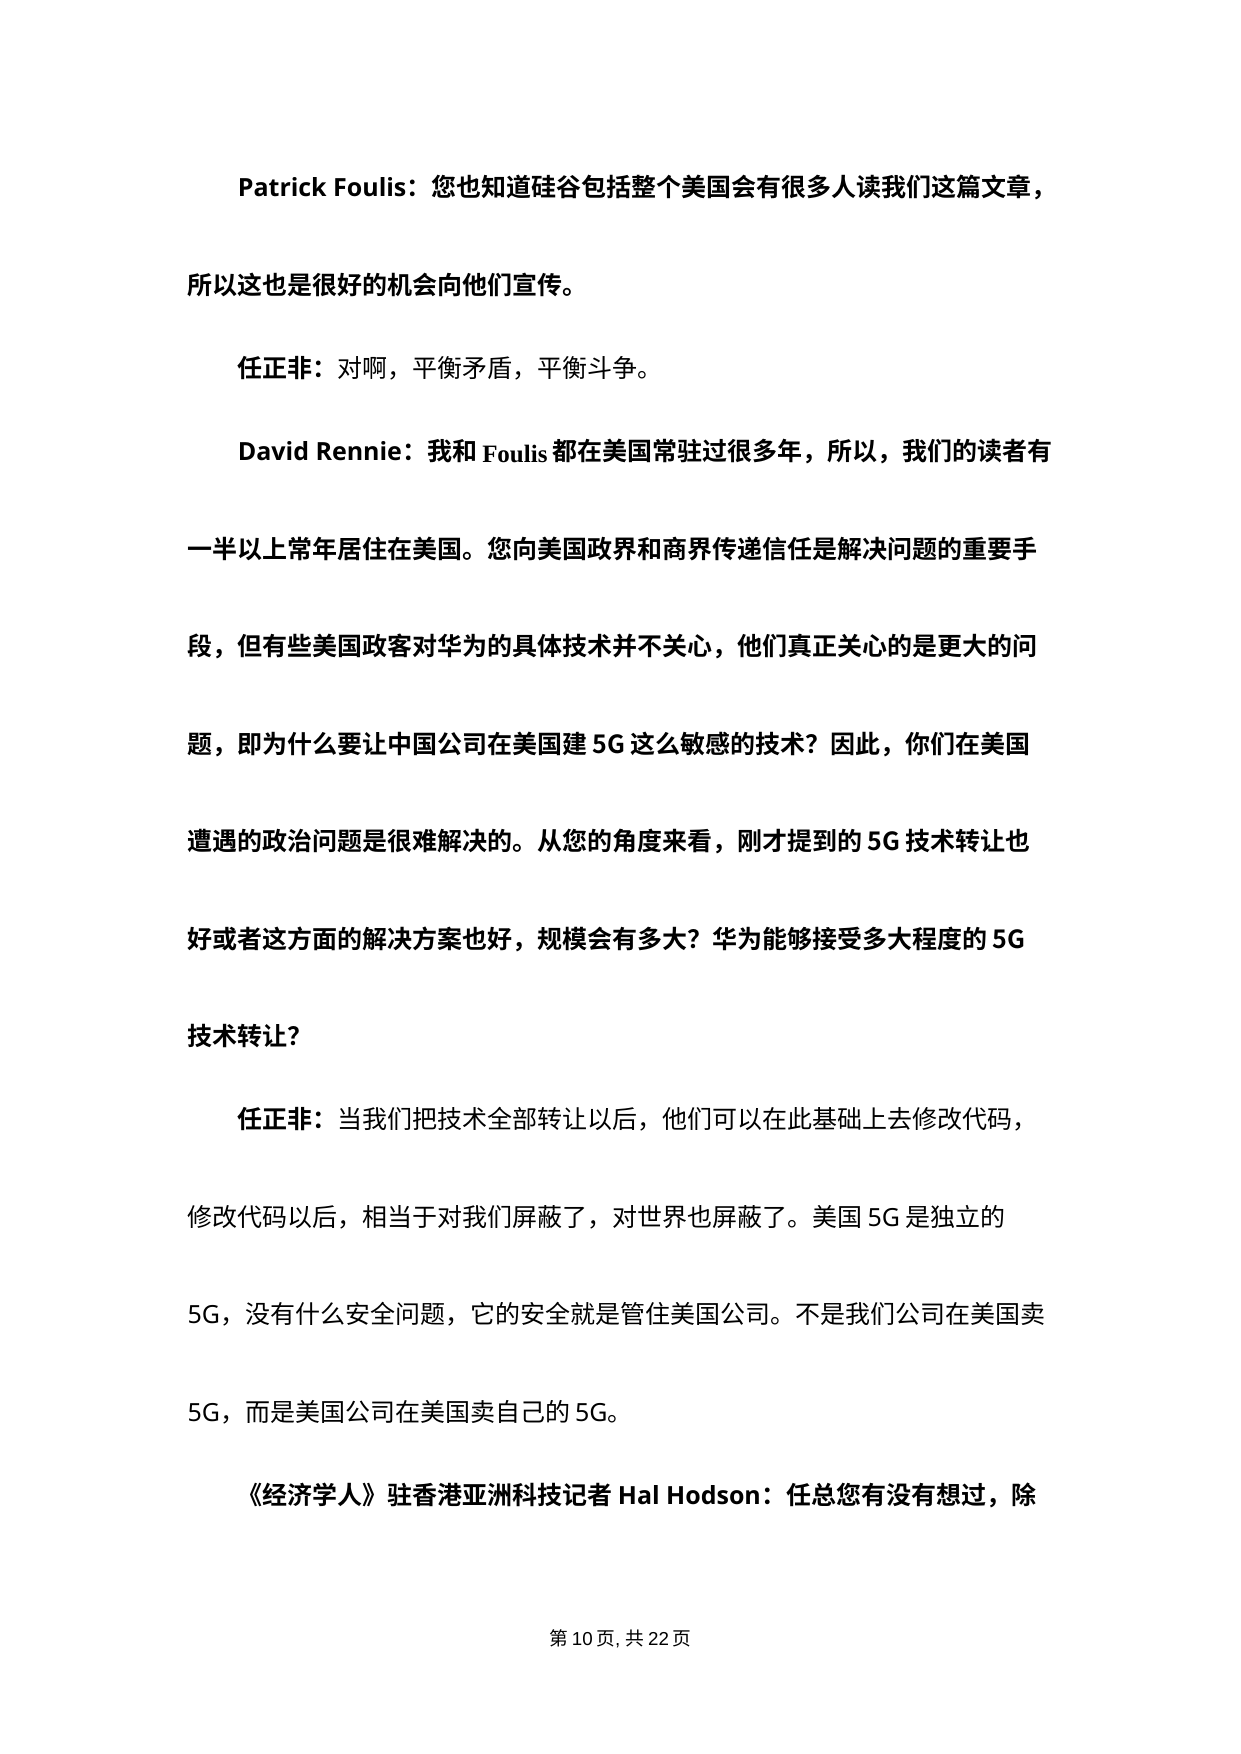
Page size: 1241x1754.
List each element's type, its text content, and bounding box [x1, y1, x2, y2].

text Patrick Foulis：您也知道硅谷包括整个美国会有很多人读我们这篇文章，所以这也是很好的机会向他们宣传。 [187, 139, 1053, 302]
text 任正非：当我们把技术全部转让以后，他们可以在此基础上去修改代码，修改代码以后，相当于对我们屏蔽了，对世界也屏蔽了。美国5G是独立的5G，没有什么安全问题，它的安全就是管住美国公司。不是我们公司在美国卖5G，而是美国公司在美国卖自己的5G。 [187, 1071, 1053, 1428]
text 任正非：对啊，平衡矛盾，平衡斗争。 [187, 320, 1053, 385]
text David Rennie：我和Foulis都在美国常驻过很多年，所以，我们的读者有一半以上常年居住在美国。您向美国政界和商界传递信任是解决问题的重要手段，但有些美国政客对华为的具体技术并不关心，他们真正关心的是更大的问题，即为什么要让中国公司在美国建5G这么敏感的技术？因此，你们在美国遭遇的政治问题是很难解决的。从您的角度来看，刚才提到的5G技术转让也好或者这方面的解决方案也好，规模会有多大？华为能够接受多大程度的5G技术转让？ [187, 403, 1053, 1053]
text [187, 1447, 1053, 1512]
